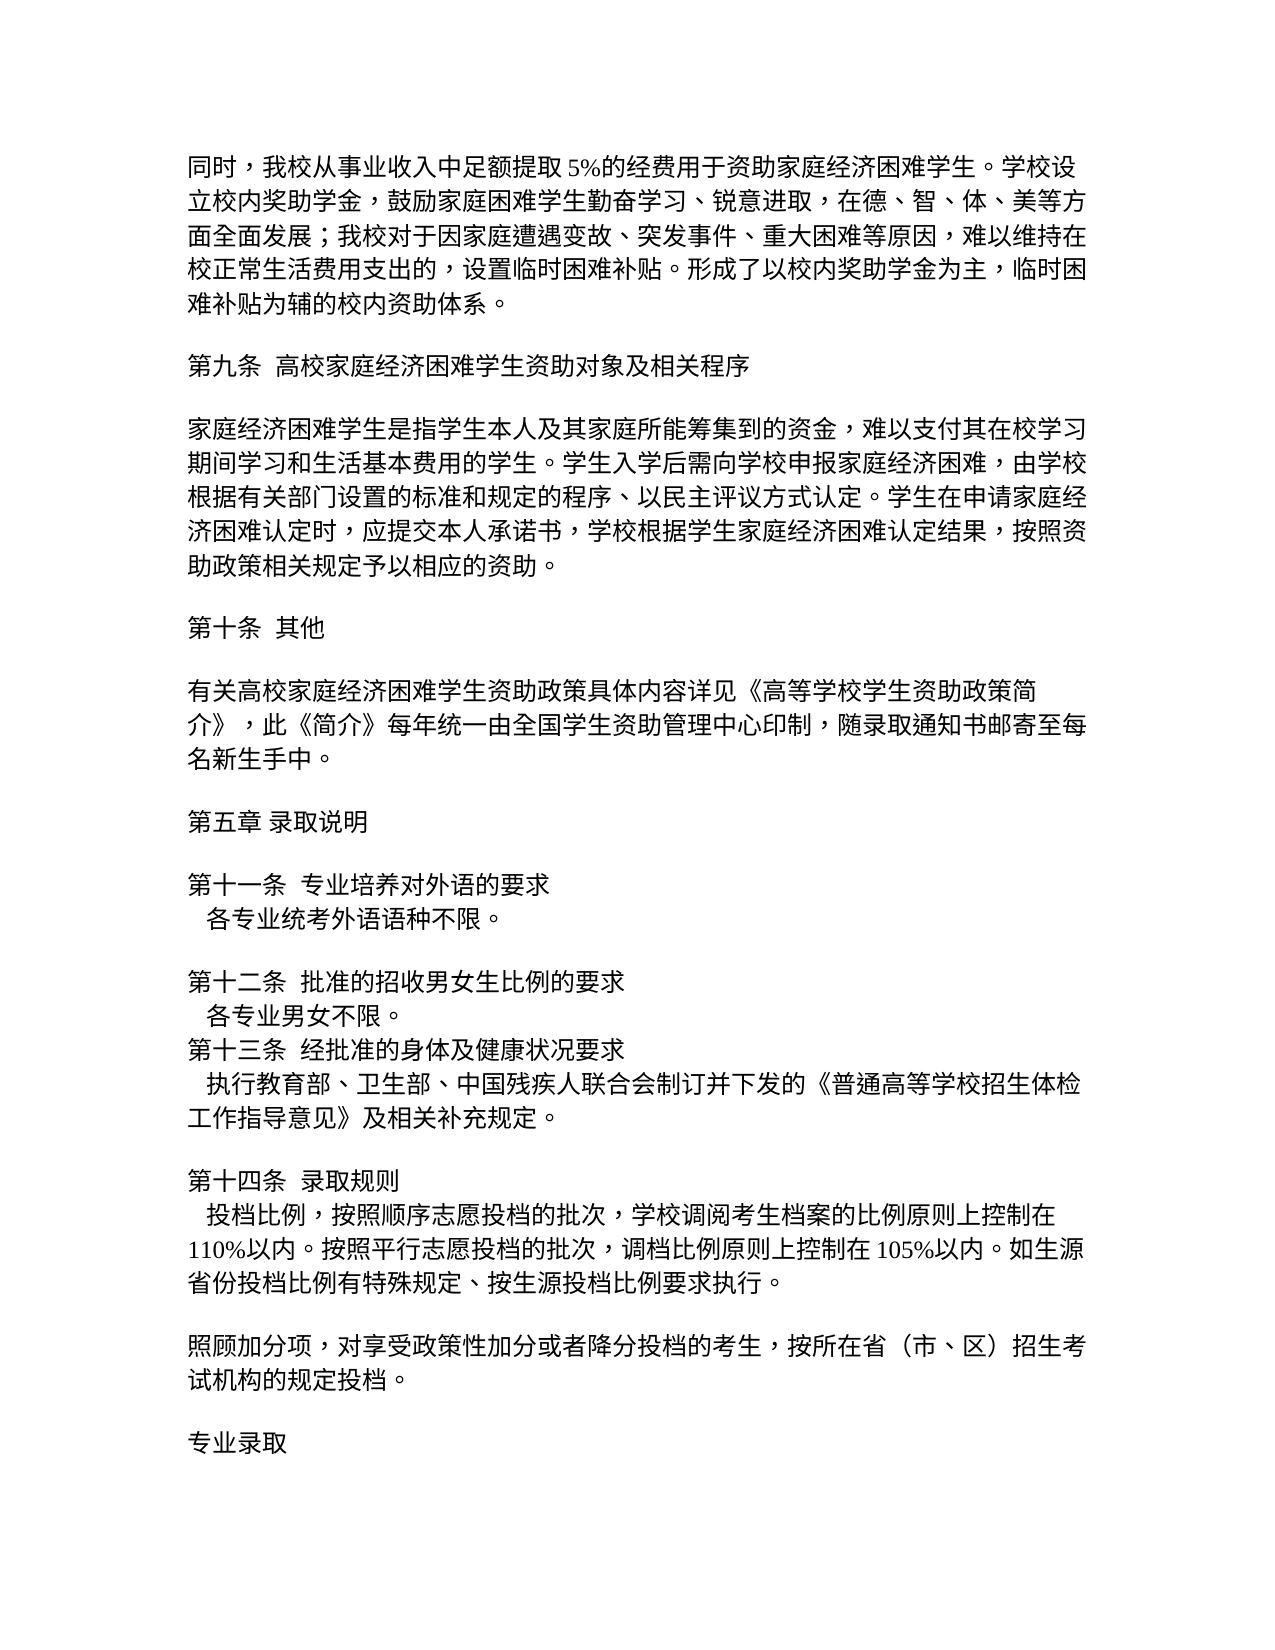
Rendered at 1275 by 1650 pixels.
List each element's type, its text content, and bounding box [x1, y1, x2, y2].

text 第十四条 录取规则 [187, 1163, 1087, 1197]
text 第十条 其他 [187, 611, 1087, 645]
text 专业录取 [187, 1425, 1087, 1459]
text 第五章 录取说明 [187, 805, 1087, 839]
text 第九条 高校家庭经济困难学生资助对象及相关程序 [187, 349, 1087, 383]
text 各专业统考外语语种不限。 [187, 902, 1087, 936]
text 家庭经济困难学生是指学生本人及其家庭所能筹集到的资金，难以支付其在校学习期间学习和生活基本费用的学生。学生入学后需向学校申报家庭经济困难，由学校根据有关部门设置的标准和规定的程序、以民主评议方式认定。学生在申请家庭经济困难认定时，应提交本人承诺书，学校根据学生家庭经济困难认定结果，按照资助政策相关规定予以相应的资助。 [187, 412, 1087, 582]
text 有关高校家庭经济困难学生资助政策具体内容详见《高等学校学生资助政策简介》，此《简介》每年统一由全国学生资助管理中心印制，随录取通知书邮寄至每名新生手中。 [187, 674, 1087, 776]
text 第十一条 专业培养对外语的要求 [187, 867, 1087, 902]
text 执行教育部、卫生部、中国残疾人联合会制订并下发的《普通高等学校招生体检工作指导意见》及相关补充规定。 [187, 1067, 1087, 1135]
text 各专业男女不限。 [187, 998, 1087, 1032]
text 投档比例，按照顺序志愿投档的批次，学校调阅考生档案的比例原则上控制在110%以内。按照平行志愿投档的批次，调档比例原则上控制在105%以内。如生源省份投档比例有特殊规定、按生源投档比例要求执行。 [187, 1197, 1087, 1300]
text 第十二条 批准的招收男女生比例的要求 [187, 964, 1087, 998]
text 同时，我校从事业收入中足额提取5%的经费用于资助家庭经济困难学生。学校设立校内奖助学金，鼓励家庭困难学生勤奋学习、锐意进取，在德、智、体、美等方面全面发展；我校对于因家庭遭遇变故、突发事件、重大困难等原因，难以维持在校正常生活费用支出的，设置临时困难补贴。形成了以校内奖助学金为主，临时困难补贴为辅的校内资助体系。 [187, 150, 1087, 320]
text 照顾加分项，对享受政策性加分或者降分投档的考生，按所在省（市、区）招生考试机构的规定投档。 [187, 1328, 1087, 1397]
text 第十三条 经批准的身体及健康状况要求 [187, 1032, 1087, 1067]
